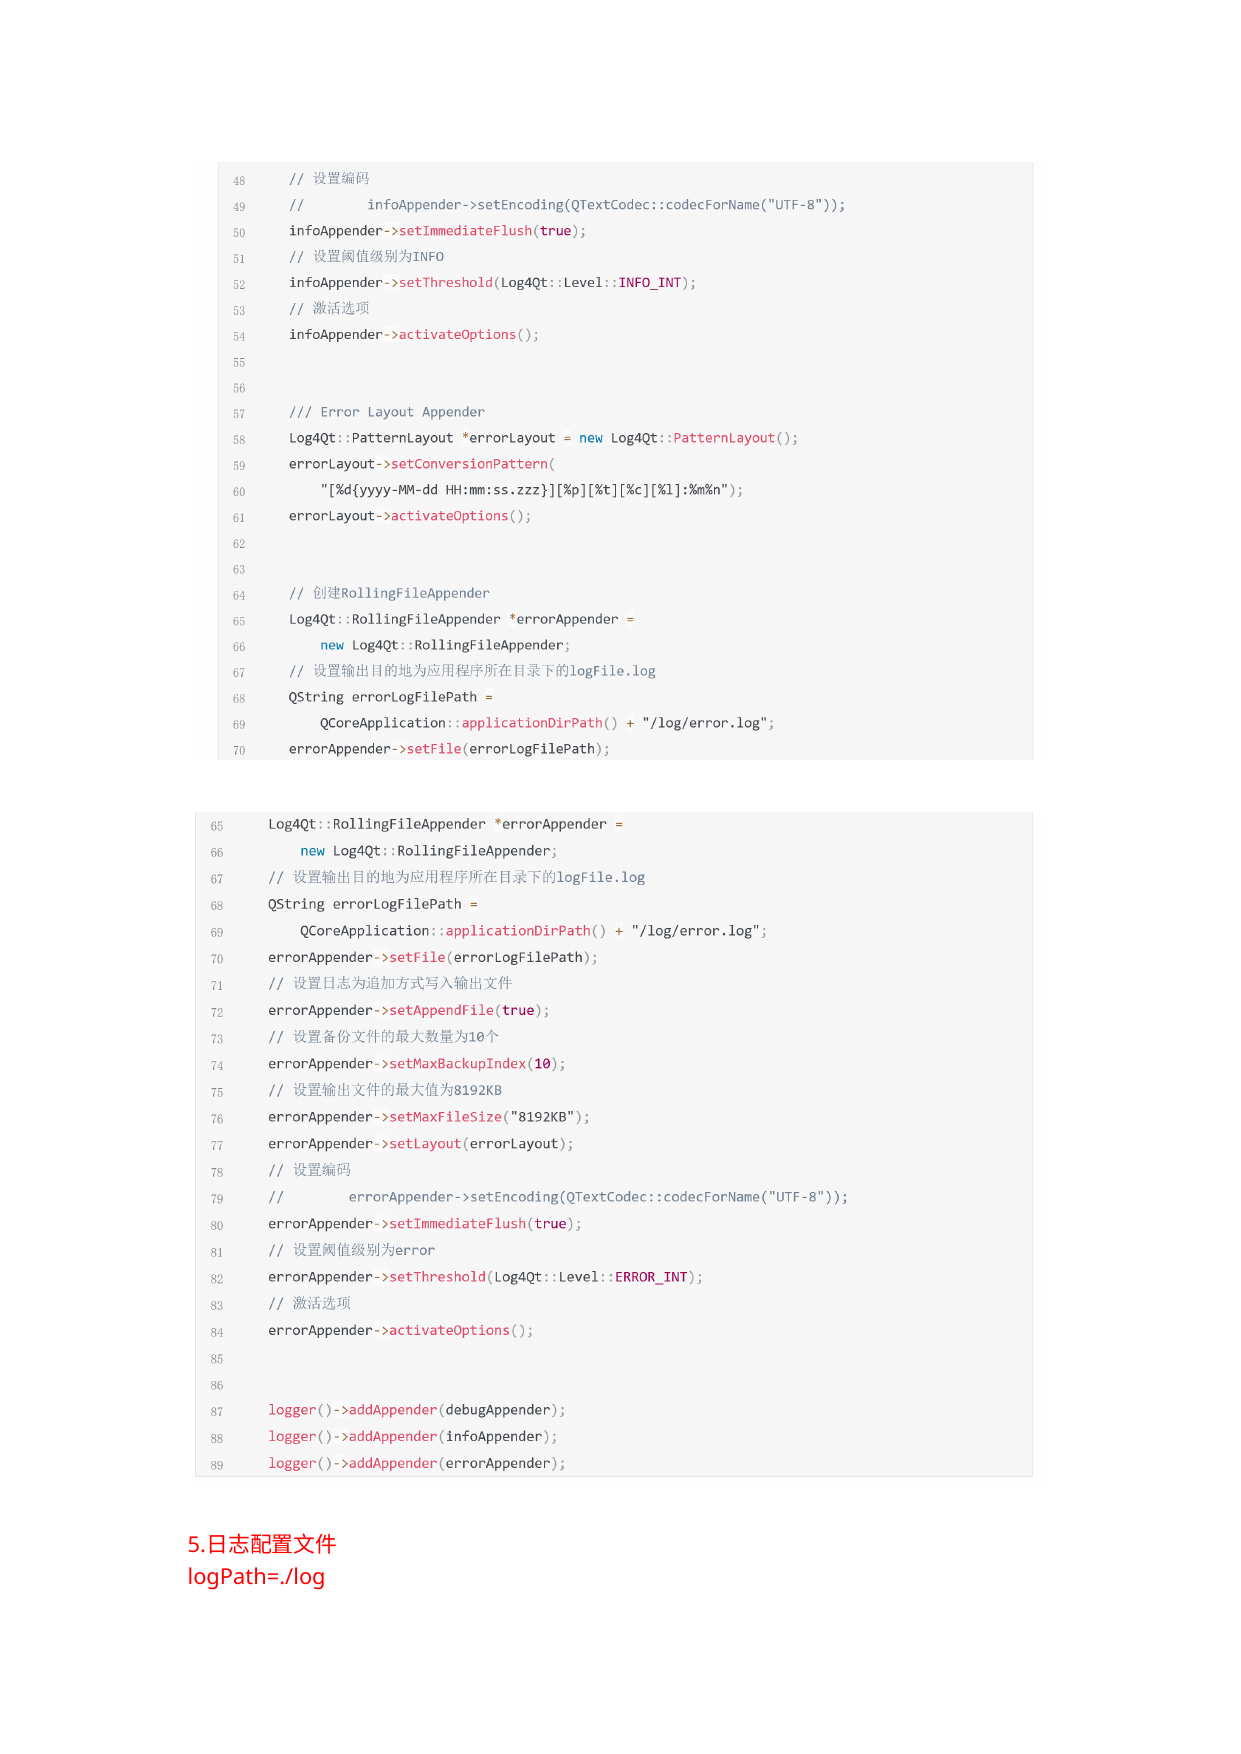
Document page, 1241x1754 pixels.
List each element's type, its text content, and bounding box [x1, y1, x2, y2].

picture [187, 162, 1053, 760]
picture [187, 812, 1053, 1489]
text logPath=./log [187, 1559, 1053, 1592]
text 5.日志配置文件 [187, 1527, 1053, 1559]
